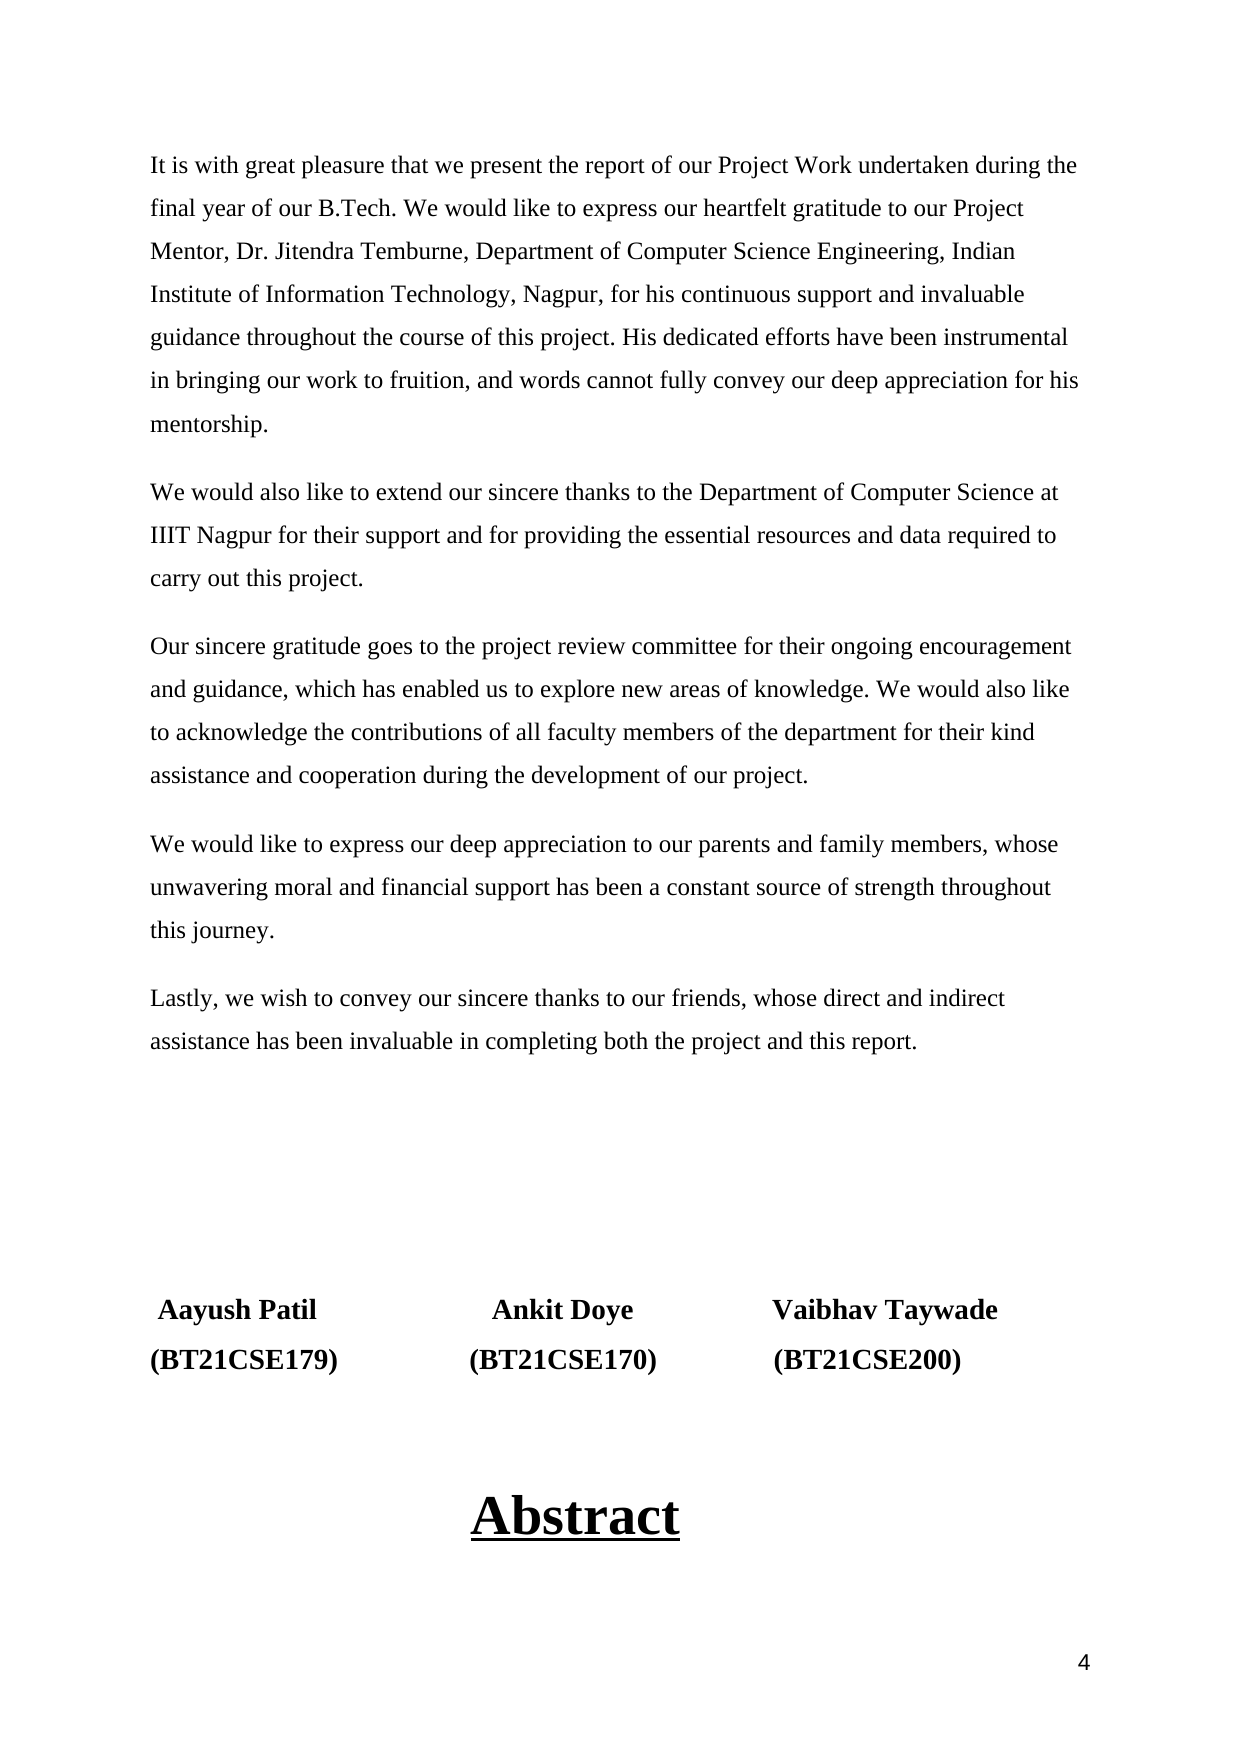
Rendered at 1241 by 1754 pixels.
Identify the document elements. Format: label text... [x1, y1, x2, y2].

text Our sincere gratitude goes to the project review committee for their ongoing encouragement and guidance, which has enabled us to explore new areas of knowledge. We would also like to acknowledge the contributions of all faculty members of the department for their kind assistance and cooperation during the development of our project. [150, 631, 1090, 789]
text Abstract [150, 1482, 1001, 1547]
text We would also like to extend our sincere thanks to the Department of Computer Science at IIIT Nagpur for their support and for providing the essential resources and data required to carry out this project. [150, 477, 1090, 592]
text Aayush Patil Ankit Doye Vaibhav Taywade (BT21CSE179) (BT21CSE170) (BT21CSE200) [150, 1292, 1001, 1376]
text We would like to express our deep appreciation to our parents and family members, whose unwavering moral and financial support has been a constant source of strength throughout this journey. [150, 829, 1090, 944]
text It is with great pleasure that we present the report of our Project Work undertaken during the final year of our B.Tech. We would like to express our heartfelt gratitude to our Project Mentor, Dr. Jitendra Temburne, Department of Computer Science Engineering, Indian Institute of Information Technology, Nagpur, for his continuous support and invaluable guidance throughout the course of this project. His dedicated efforts have been instrumental in bringing our work to fruition, and words cannot fully convey our deep appreciation for his mentorship. [150, 150, 1090, 437]
text Lastly, we wish to convey our sincere thanks to our friends, whose direct and indirect assistance has been invaluable in completing both the project and this report. [150, 983, 1090, 1055]
